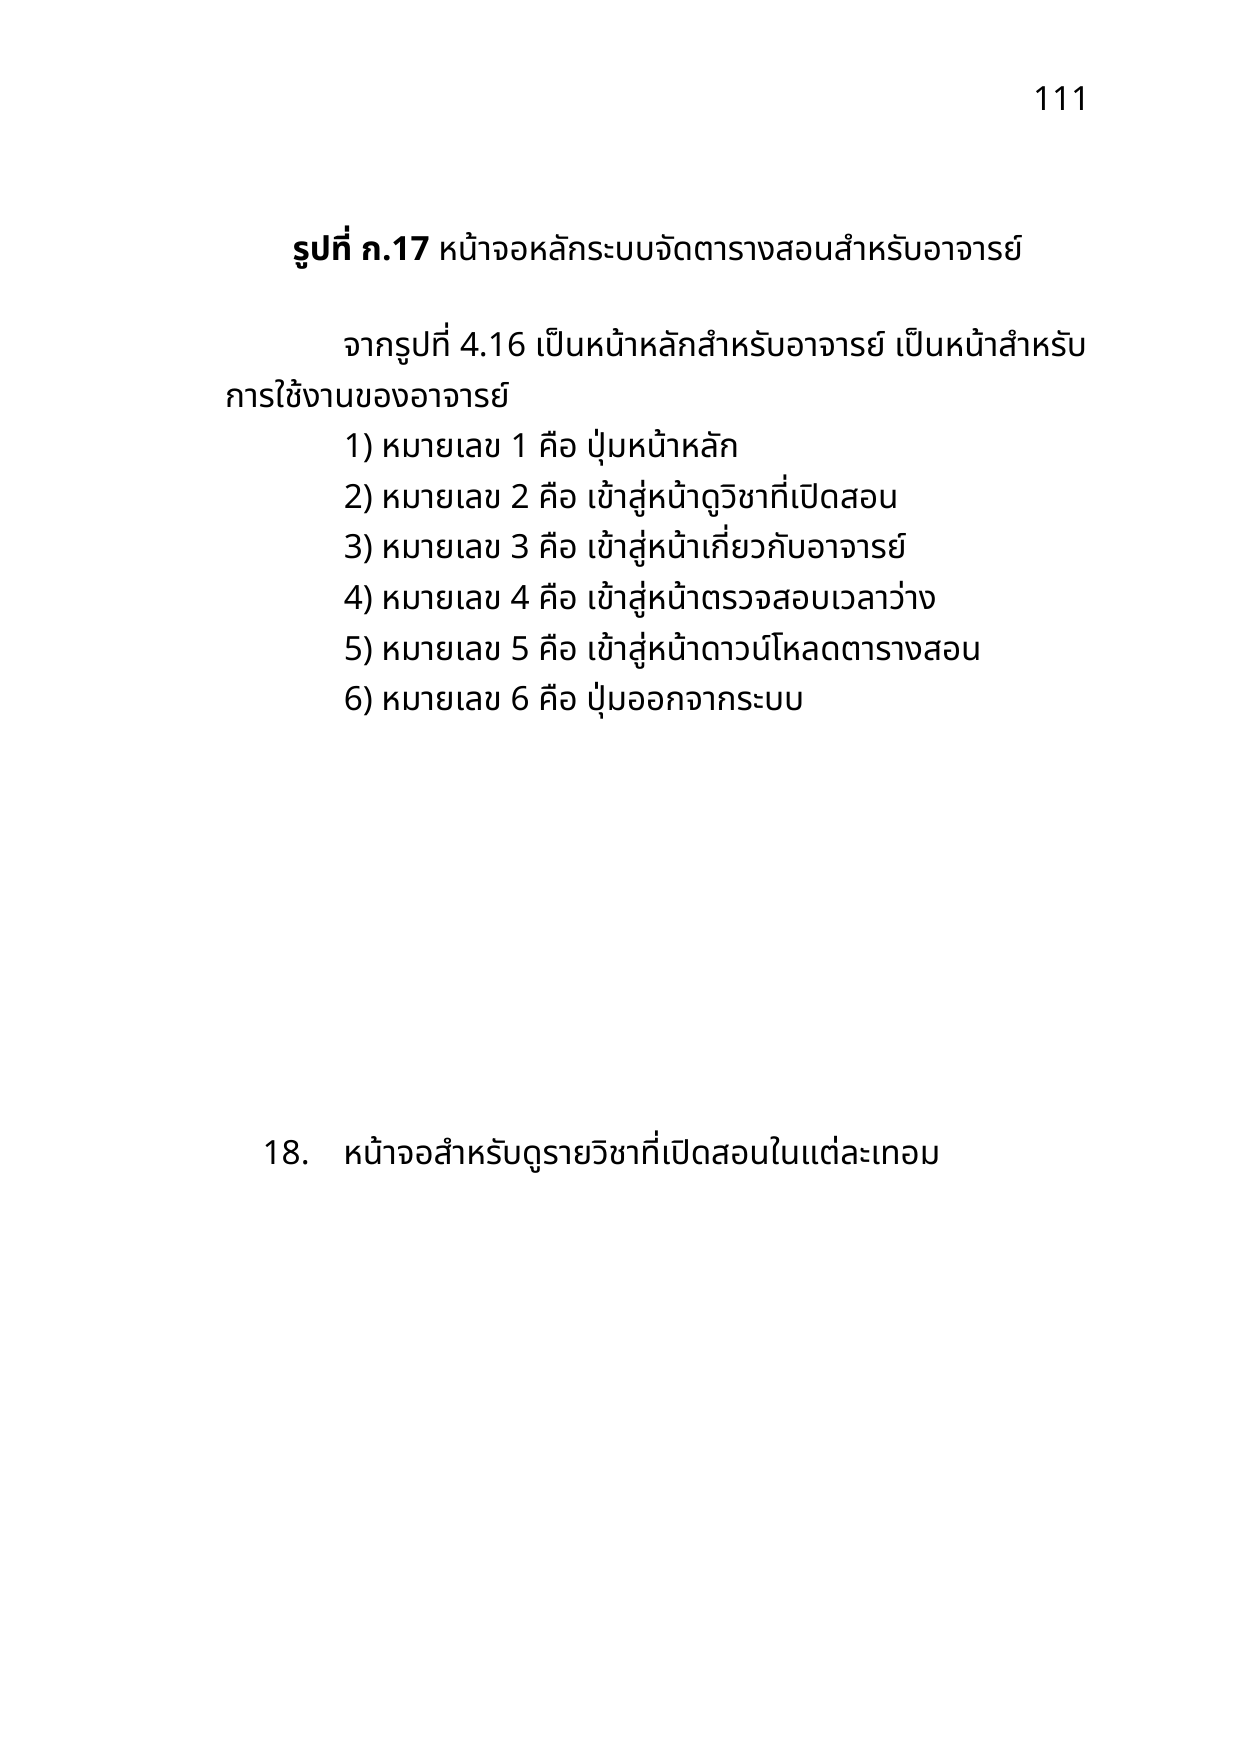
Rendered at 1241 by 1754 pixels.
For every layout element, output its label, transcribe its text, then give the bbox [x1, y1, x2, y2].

list หมายเลข 1 คือ ปุ่มหน้าหลัก [344, 422, 1090, 473]
list หมายเลข 6 คือ ปุ่มออกจากระบบ [344, 675, 1090, 726]
text จากรูปที่ 4.16 เป็นหน้าหลักสำหรับอาจารย์ เป็นหน้าสำหรับการใช้งานของอาจารย์ [225, 321, 1090, 422]
text รูปที่ ก.17 หน้าจอหลักระบบจัดตารางสอนสำหรับอาจารย์ [225, 225, 1090, 276]
list หมายเลข 3 คือ เข้าสู่หน้าเกี่ยวกับอาจารย์ [344, 523, 1090, 574]
list หมายเลข 4 คือ เข้าสู่หน้าตรวจสอบเวลาว่าง [344, 574, 1090, 624]
list หมายเลข 2 คือ เข้าสู่หน้าดูวิชาที่เปิดสอน [344, 473, 1090, 523]
list หน้าจอสำหรับดูรายวิชาที่เปิดสอนในแต่ละเทอม [262, 1129, 1090, 1179]
list หมายเลข 5 คือ เข้าสู่หน้าดาวน์โหลดตารางสอน [344, 624, 1090, 675]
